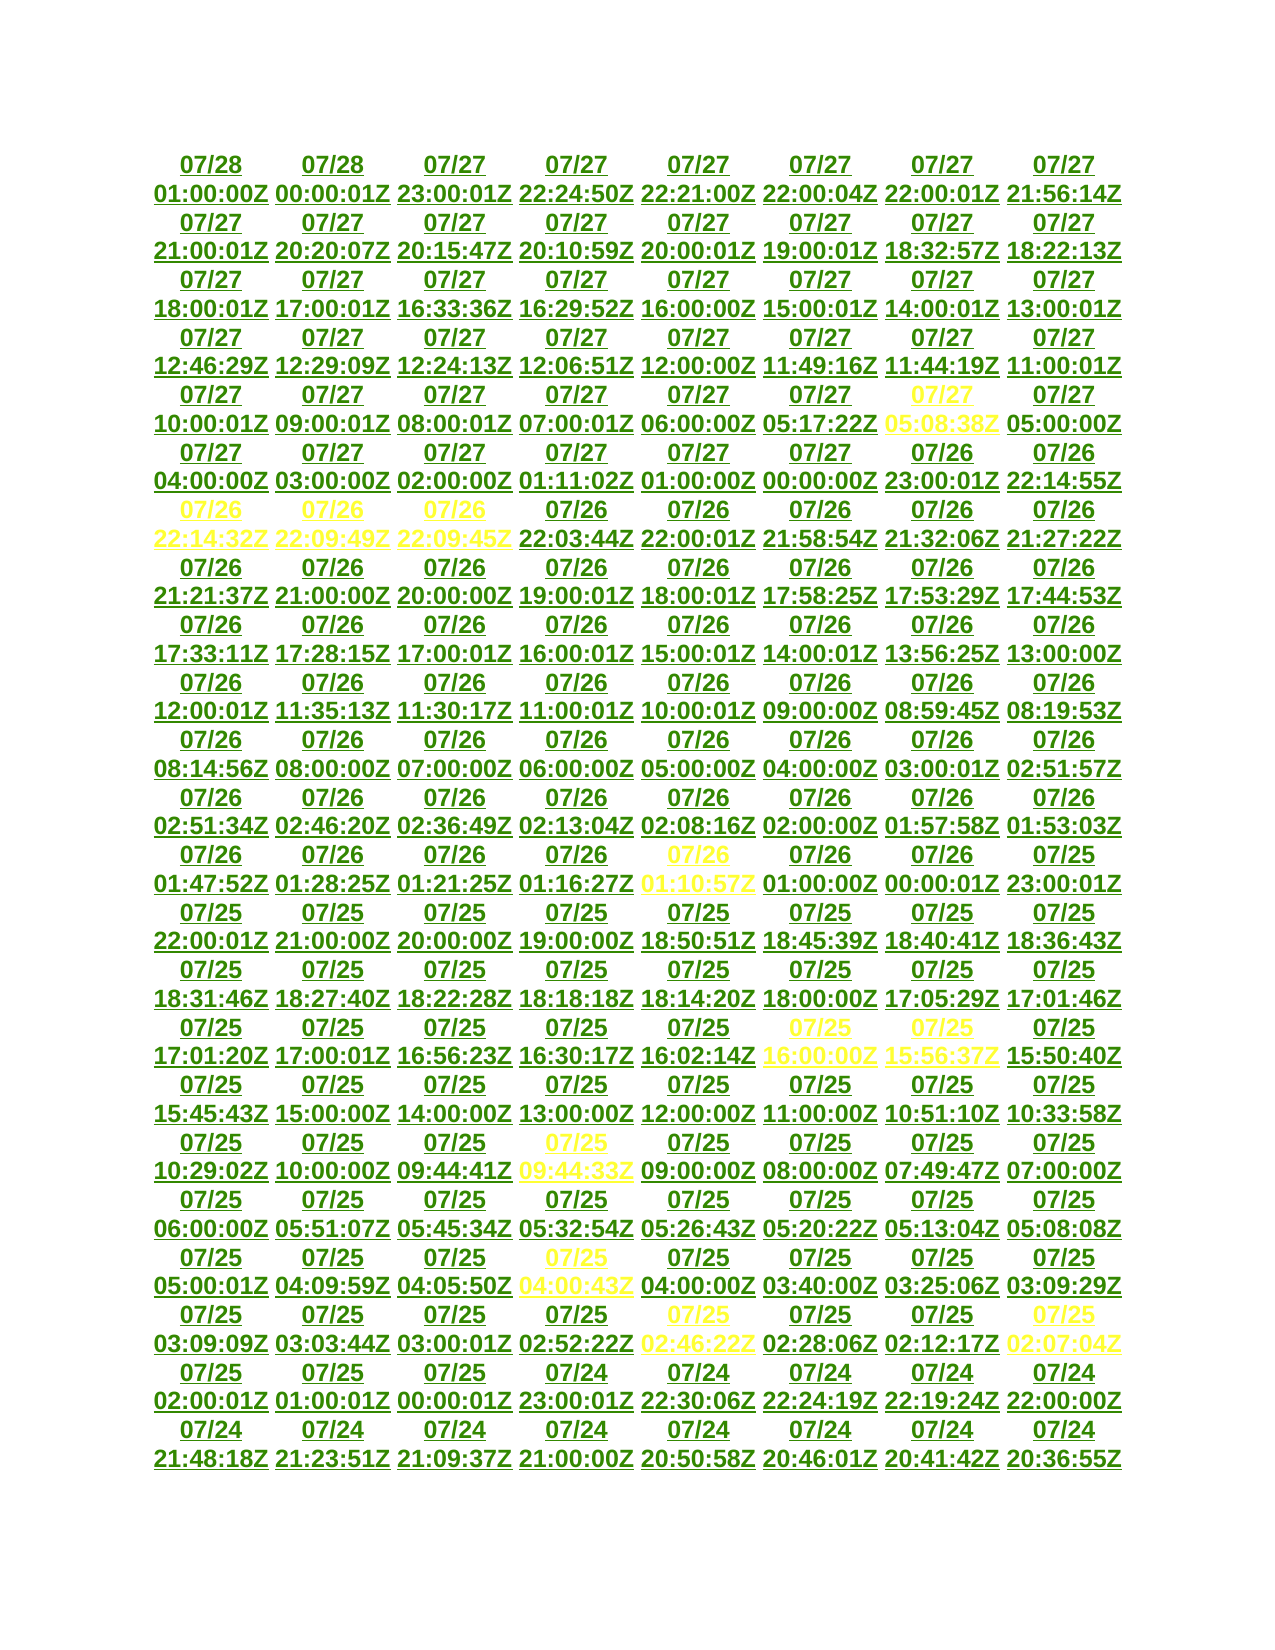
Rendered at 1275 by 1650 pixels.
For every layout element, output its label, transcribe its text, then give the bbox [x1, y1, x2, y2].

table_cell 07/26 22:09:49Z [272, 495, 394, 552]
table_cell 07/25 18:40:41Z [881, 898, 1003, 955]
table_cell 07/26 03:00:01Z [881, 725, 1003, 782]
table_cell 07/26 08:59:45Z [881, 668, 1003, 725]
table_cell 07/27 12:29:09Z [272, 323, 394, 380]
table_cell 07/25 15:50:40Z [1003, 1013, 1125, 1070]
table_cell 07/24 21:48:18Z [150, 1415, 272, 1472]
table_cell 07/27 08:00:01Z [394, 380, 516, 437]
table_cell 07/25 02:07:04Z [1003, 1300, 1125, 1357]
table_cell 07/25 03:00:01Z [394, 1300, 516, 1357]
table_cell 07/25 23:00:01Z [1003, 840, 1125, 897]
table_cell 07/26 16:00:01Z [516, 610, 637, 667]
table_cell 07/26 17:00:01Z [394, 610, 516, 667]
table_cell 07/25 17:05:29Z [881, 955, 1003, 1012]
table_cell 07/26 02:08:16Z [638, 783, 759, 840]
table_cell 07/26 13:00:00Z [1003, 610, 1125, 667]
table_cell 07/25 05:45:34Z [394, 1185, 516, 1242]
table_cell 07/25 03:40:00Z [759, 1243, 881, 1300]
table_cell 07/26 11:00:01Z [516, 668, 637, 725]
table_cell 07/25 16:56:23Z [394, 1013, 516, 1070]
table_cell 07/24 20:36:55Z [1003, 1415, 1125, 1472]
table_cell 07/25 14:00:00Z [394, 1070, 516, 1127]
table_cell 07/25 15:00:00Z [272, 1070, 394, 1127]
table_cell 07/25 00:00:01Z [394, 1358, 516, 1415]
table_cell 07/26 21:00:00Z [272, 553, 394, 610]
table_cell 07/26 11:30:17Z [394, 668, 516, 725]
table_cell 07/25 05:00:01Z [150, 1243, 272, 1300]
table_cell 07/26 21:32:06Z [881, 495, 1003, 552]
table_cell 07/27 02:00:00Z [394, 438, 516, 495]
table_cell 07/25 16:30:17Z [516, 1013, 637, 1070]
table_cell 07/27 16:33:36Z [394, 265, 516, 322]
table_cell 07/25 05:26:43Z [638, 1185, 759, 1242]
table_cell 07/27 01:11:02Z [516, 438, 637, 495]
table_cell 07/26 18:00:01Z [638, 553, 759, 610]
table_cell 07/26 12:00:01Z [150, 668, 272, 725]
table_cell 07/27 18:32:57Z [881, 208, 1003, 265]
table_cell 07/26 02:46:20Z [272, 783, 394, 840]
table_cell 07/26 04:00:00Z [759, 725, 881, 782]
table_cell 07/24 20:46:01Z [759, 1415, 881, 1472]
table_cell 07/27 22:21:00Z [638, 150, 759, 207]
table_cell 07/25 04:09:59Z [272, 1243, 394, 1300]
table_cell 07/26 06:00:00Z [516, 725, 637, 782]
table_cell 07/26 11:35:13Z [272, 668, 394, 725]
table_cell 07/25 09:44:33Z [516, 1128, 637, 1185]
table_cell 07/25 18:36:43Z [1003, 898, 1125, 955]
table_cell 07/28 01:00:00Z [150, 150, 272, 207]
table_cell 07/25 08:00:00Z [759, 1128, 881, 1185]
table_cell 07/27 04:00:00Z [150, 438, 272, 495]
table_cell 07/28 00:00:01Z [272, 150, 394, 207]
table_cell 07/25 04:00:00Z [638, 1243, 759, 1300]
table_cell 07/26 01:00:00Z [759, 840, 881, 897]
table_cell 07/24 23:00:01Z [516, 1358, 637, 1415]
table_cell 07/26 22:03:44Z [516, 495, 637, 552]
table_cell 07/26 17:44:53Z [1003, 553, 1125, 610]
table_cell 07/27 05:00:00Z [1003, 380, 1125, 437]
table_cell 07/27 16:29:52Z [516, 265, 637, 322]
table_cell 07/24 21:00:00Z [516, 1415, 637, 1472]
table_cell 07/26 14:00:01Z [759, 610, 881, 667]
table_cell 07/24 20:50:58Z [638, 1415, 759, 1472]
table_cell 07/27 00:00:00Z [759, 438, 881, 495]
table_cell 07/26 01:21:25Z [394, 840, 516, 897]
table_cell 07/27 14:00:01Z [881, 265, 1003, 322]
table_cell 07/26 01:53:03Z [1003, 783, 1125, 840]
table_cell 07/26 02:00:00Z [759, 783, 881, 840]
table_cell 07/27 05:17:22Z [759, 380, 881, 437]
table_cell 07/27 20:20:07Z [272, 208, 394, 265]
table_cell 07/26 00:00:01Z [881, 840, 1003, 897]
table_cell 07/25 18:27:40Z [272, 955, 394, 1012]
table_cell 07/26 02:13:04Z [516, 783, 637, 840]
table_cell 07/25 03:09:09Z [150, 1300, 272, 1357]
table_cell 07/27 22:24:50Z [516, 150, 637, 207]
table_cell 07/26 17:33:11Z [150, 610, 272, 667]
table_cell 07/25 05:08:08Z [1003, 1185, 1125, 1242]
table_cell 07/26 02:51:57Z [1003, 725, 1125, 782]
table_cell 07/27 18:22:13Z [1003, 208, 1125, 265]
table_cell 07/25 09:00:00Z [638, 1128, 759, 1185]
table_cell 07/26 21:58:54Z [759, 495, 881, 552]
table_cell 07/25 17:01:46Z [1003, 955, 1125, 1012]
table_cell 07/25 18:14:20Z [638, 955, 759, 1012]
table_cell 07/27 10:00:01Z [150, 380, 272, 437]
table_cell 07/26 08:00:00Z [272, 725, 394, 782]
table_cell 07/27 13:00:01Z [1003, 265, 1125, 322]
table_cell 07/25 02:46:22Z [638, 1300, 759, 1357]
table_cell 07/25 18:50:51Z [638, 898, 759, 955]
table_cell 07/27 11:49:16Z [759, 323, 881, 380]
table_cell 07/26 13:56:25Z [881, 610, 1003, 667]
table_cell 07/25 05:51:07Z [272, 1185, 394, 1242]
table_cell 07/24 22:00:00Z [1003, 1358, 1125, 1415]
table_cell 07/25 07:49:47Z [881, 1128, 1003, 1185]
table_cell 07/25 01:00:01Z [272, 1358, 394, 1415]
table_cell 07/27 22:00:01Z [881, 150, 1003, 207]
table_cell 07/25 20:00:00Z [394, 898, 516, 955]
table_cell 07/26 01:47:52Z [150, 840, 272, 897]
table_cell 07/26 01:16:27Z [516, 840, 637, 897]
table_cell 07/27 01:00:00Z [638, 438, 759, 495]
table_cell 07/25 11:00:00Z [759, 1070, 881, 1127]
table_cell 07/25 09:44:41Z [394, 1128, 516, 1185]
table_cell 07/26 21:21:37Z [150, 553, 272, 610]
table_cell 07/25 17:00:01Z [272, 1013, 394, 1070]
table_cell 07/25 02:00:01Z [150, 1358, 272, 1415]
table_cell 07/27 22:00:04Z [759, 150, 881, 207]
table_cell 07/24 22:30:06Z [638, 1358, 759, 1415]
table_cell 07/27 21:56:14Z [1003, 150, 1125, 207]
table_cell 07/25 05:32:54Z [516, 1185, 637, 1242]
table_cell 07/25 10:33:58Z [1003, 1070, 1125, 1127]
table_cell 07/25 02:12:17Z [881, 1300, 1003, 1357]
table_cell 07/26 02:51:34Z [150, 783, 272, 840]
table_cell 07/26 01:57:58Z [881, 783, 1003, 840]
table_cell 07/27 21:00:01Z [150, 208, 272, 265]
table_cell 07/25 05:13:04Z [881, 1185, 1003, 1242]
table_cell 07/25 04:05:50Z [394, 1243, 516, 1300]
table_cell 07/27 05:08:38Z [881, 380, 1003, 437]
table_cell 07/25 18:18:18Z [516, 955, 637, 1012]
table_cell 07/26 08:14:56Z [150, 725, 272, 782]
table_cell 07/26 05:00:00Z [638, 725, 759, 782]
table_cell 07/27 06:00:00Z [638, 380, 759, 437]
table_cell 07/27 12:06:51Z [516, 323, 637, 380]
table_cell 07/27 20:00:01Z [638, 208, 759, 265]
table_cell 07/25 10:29:02Z [150, 1128, 272, 1185]
table_cell 07/26 17:28:15Z [272, 610, 394, 667]
table_cell 07/26 17:53:29Z [881, 553, 1003, 610]
table_cell 07/25 18:45:39Z [759, 898, 881, 955]
table_cell 07/25 10:51:10Z [881, 1070, 1003, 1127]
table_cell 07/27 15:00:01Z [759, 265, 881, 322]
table_cell 07/24 20:41:42Z [881, 1415, 1003, 1472]
table_cell 07/25 02:52:22Z [516, 1300, 637, 1357]
table_cell 07/24 22:19:24Z [881, 1358, 1003, 1415]
table_cell 07/25 07:00:00Z [1003, 1128, 1125, 1185]
table_cell 07/27 20:10:59Z [516, 208, 637, 265]
table_cell 07/25 13:00:00Z [516, 1070, 637, 1127]
table_cell 07/26 02:36:49Z [394, 783, 516, 840]
table_cell 07/27 12:46:29Z [150, 323, 272, 380]
table_cell 07/27 23:00:01Z [394, 150, 516, 207]
table_cell 07/25 10:00:00Z [272, 1128, 394, 1185]
table_cell 07/24 21:09:37Z [394, 1415, 516, 1472]
table_cell 07/25 21:00:00Z [272, 898, 394, 955]
table_cell 07/25 16:00:00Z [759, 1013, 881, 1070]
table_cell 07/25 18:22:28Z [394, 955, 516, 1012]
table_cell 07/25 16:02:14Z [638, 1013, 759, 1070]
table_cell 07/27 19:00:01Z [759, 208, 881, 265]
table_cell 07/26 10:00:01Z [638, 668, 759, 725]
table_cell 07/25 05:20:22Z [759, 1185, 881, 1242]
table_cell 07/25 17:01:20Z [150, 1013, 272, 1070]
table_cell 07/25 12:00:00Z [638, 1070, 759, 1127]
table_cell 07/25 15:45:43Z [150, 1070, 272, 1127]
table_cell 07/25 02:28:06Z [759, 1300, 881, 1357]
table_cell 07/26 20:00:00Z [394, 553, 516, 610]
table_cell 07/26 01:10:57Z [638, 840, 759, 897]
table_cell 07/26 22:09:45Z [394, 495, 516, 552]
table_cell 07/27 20:15:47Z [394, 208, 516, 265]
table_cell 07/27 03:00:00Z [272, 438, 394, 495]
table_cell 07/24 21:23:51Z [272, 1415, 394, 1472]
table_cell 07/25 15:56:37Z [881, 1013, 1003, 1070]
table_cell 07/26 22:00:01Z [638, 495, 759, 552]
table_cell 07/25 03:03:44Z [272, 1300, 394, 1357]
table_cell 07/27 12:00:00Z [638, 323, 759, 380]
table_cell 07/27 07:00:01Z [516, 380, 637, 437]
table_cell 07/26 17:58:25Z [759, 553, 881, 610]
table_cell 07/27 17:00:01Z [272, 265, 394, 322]
table_cell 07/25 18:31:46Z [150, 955, 272, 1012]
table_cell 07/26 19:00:01Z [516, 553, 637, 610]
table_cell 07/24 22:24:19Z [759, 1358, 881, 1415]
table_cell 07/26 22:14:32Z [150, 495, 272, 552]
table_cell 07/25 03:25:06Z [881, 1243, 1003, 1300]
table_cell 07/25 19:00:00Z [516, 898, 637, 955]
table_cell 07/26 07:00:00Z [394, 725, 516, 782]
table_cell 07/26 15:00:01Z [638, 610, 759, 667]
table_cell 07/26 08:19:53Z [1003, 668, 1125, 725]
table_cell 07/27 11:44:19Z [881, 323, 1003, 380]
table_cell 07/27 12:24:13Z [394, 323, 516, 380]
table_cell 07/25 04:00:43Z [516, 1243, 637, 1300]
table_cell 07/27 11:00:01Z [1003, 323, 1125, 380]
table_cell 07/26 09:00:00Z [759, 668, 881, 725]
table_cell 07/25 18:00:00Z [759, 955, 881, 1012]
table_cell 07/26 23:00:01Z [881, 438, 1003, 495]
table_cell 07/25 06:00:00Z [150, 1185, 272, 1242]
table_cell 07/27 18:00:01Z [150, 265, 272, 322]
table_cell 07/26 01:28:25Z [272, 840, 394, 897]
table_cell 07/27 16:00:00Z [638, 265, 759, 322]
table_cell 07/26 22:14:55Z [1003, 438, 1125, 495]
table_cell 07/25 03:09:29Z [1003, 1243, 1125, 1300]
table_cell 07/26 21:27:22Z [1003, 495, 1125, 552]
table_cell 07/27 09:00:01Z [272, 380, 394, 437]
table_cell 07/25 22:00:01Z [150, 898, 272, 955]
